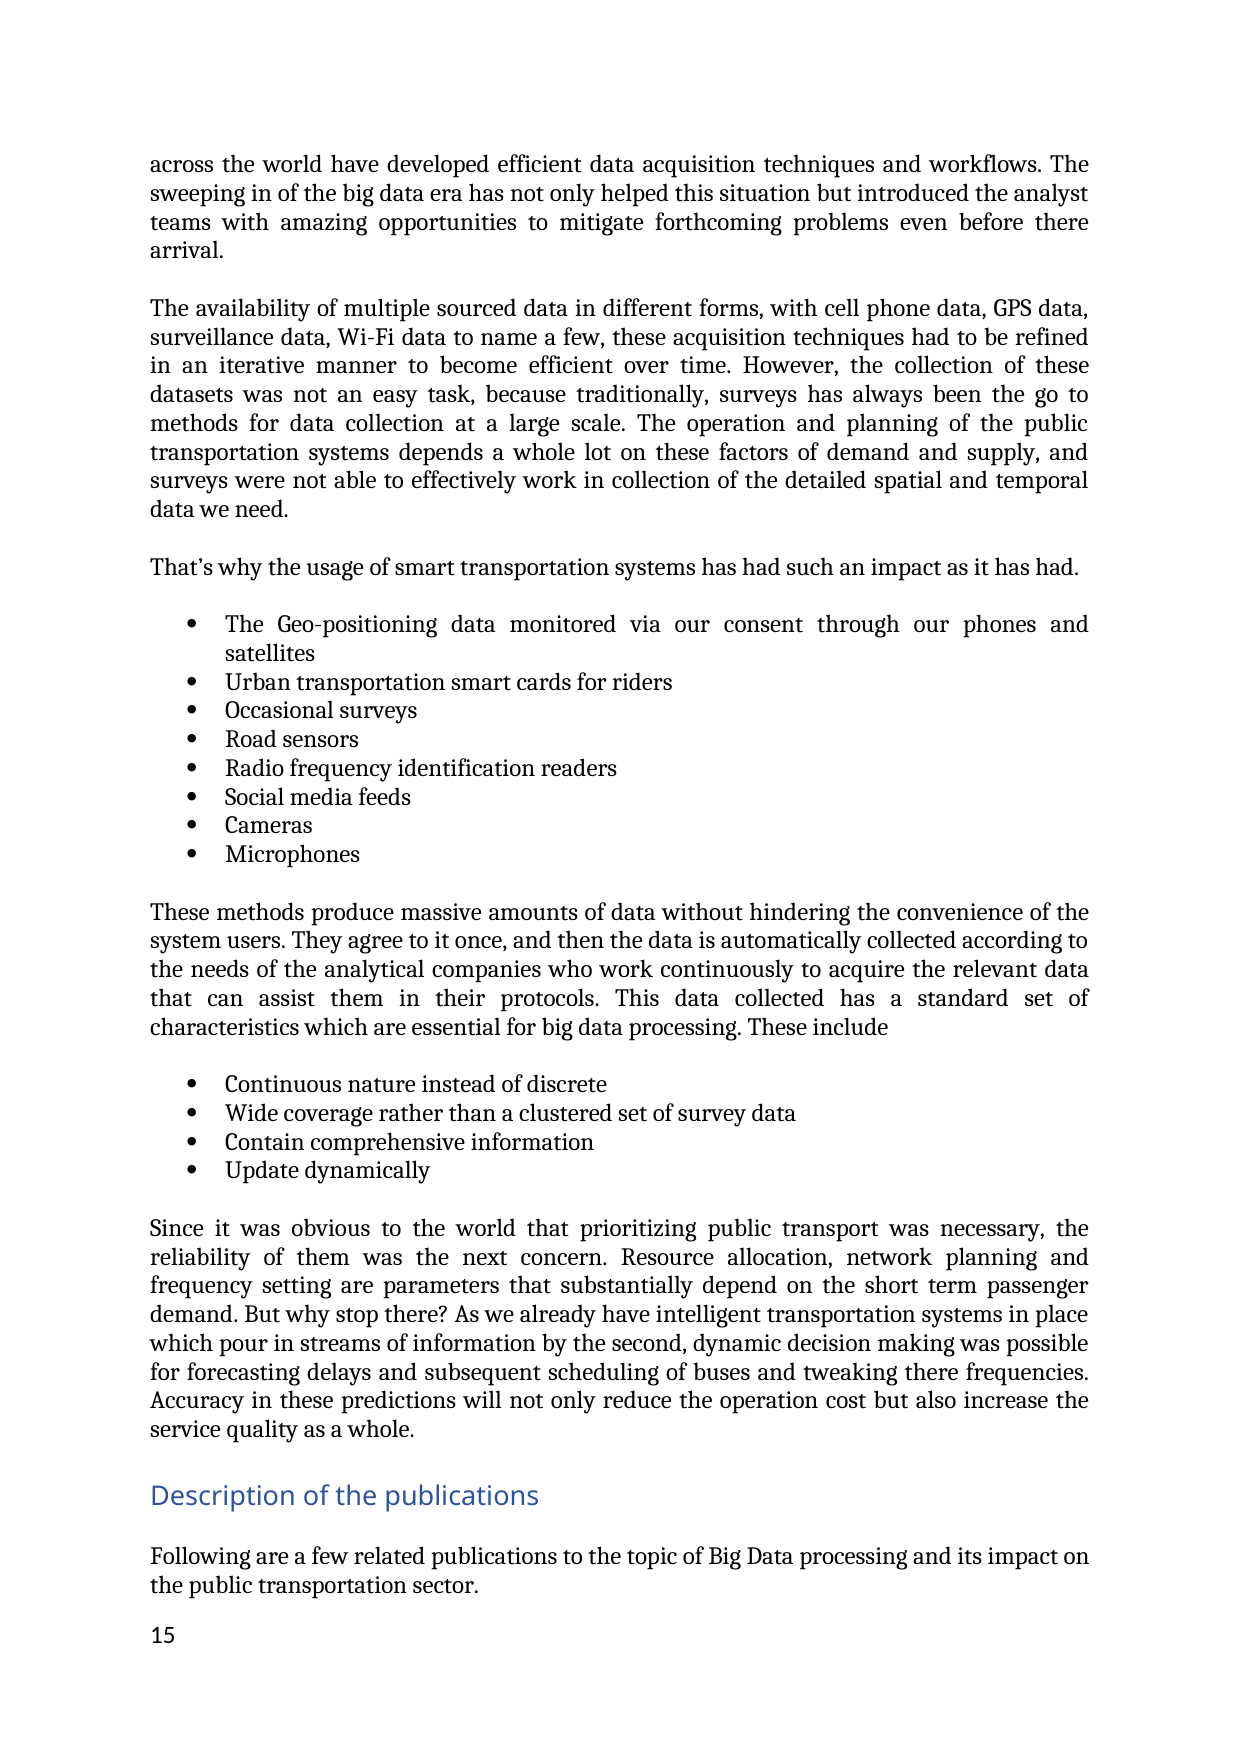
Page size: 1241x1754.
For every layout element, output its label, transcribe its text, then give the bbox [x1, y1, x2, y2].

text Following are a few related publications to the topic of Big Data processing and its impact on the public transportation sector. [150, 1542, 1090, 1600]
list Urban transportation smart cards for riders [187, 667, 1090, 696]
list Social media feeds [187, 782, 1090, 811]
list Continuous nature instead of discrete [187, 1070, 1090, 1099]
text Since it was obvious to the world that prioritizing public transport was necessary, the reliability of them was the next concern. Resource allocation, network planning and frequency setting are parameters that substantially depend on the short term passenger demand. But why stop there? As we already have intelligent transportation systems in place which pour in streams of information by the second, dynamic decision making was possible for forecasting delays and subsequent scheduling of buses and tweaking there frequencies. Accuracy in these predictions will not only reduce the operation cost but also increase the service quality as a whole. [150, 1214, 1090, 1444]
list The Geo-positioning data monitored via our consent through our phones and satellites [187, 610, 1090, 667]
text The availability of multiple sourced data in different forms, with cell phone data, GPS data, surveillance data, Wi-Fi data to name a few, these acquisition techniques had to be refined in an iterative manner to become efficient over time. However, the collection of these datasets was not an easy task, because traditionally, surveys has always been the go to methods for data collection at a large scale. The operation and planning of the public transportation systems depends a whole lot on these factors of demand and supply, and surveys were not able to effectively work in collection of the detailed spatial and temporal data we need. [150, 294, 1090, 524]
list Wide coverage rather than a clustered set of survey data [187, 1099, 1090, 1127]
subtitle Description of the publications [150, 1477, 1090, 1513]
list Occasional surveys [187, 696, 1090, 725]
list Road sensors [187, 725, 1090, 754]
list Contain comprehensive information [187, 1127, 1090, 1156]
list Update dynamically [187, 1156, 1090, 1185]
text That’s why the usage of smart transportation systems has had such an impact as it has had. [150, 552, 1090, 581]
list Radio frequency identification readers [187, 754, 1090, 782]
list Cameras [187, 811, 1090, 840]
text These methods produce massive amounts of data without hindering the convenience of the system users. They agree to it once, and then the data is automatically collected according to the needs of the analytical companies who work continuously to acquire the relevant data that can assist them in their protocols. This data collected has a standard set of characteristics which are essential for big data processing. These include [150, 897, 1090, 1041]
list Microphones [187, 840, 1090, 869]
